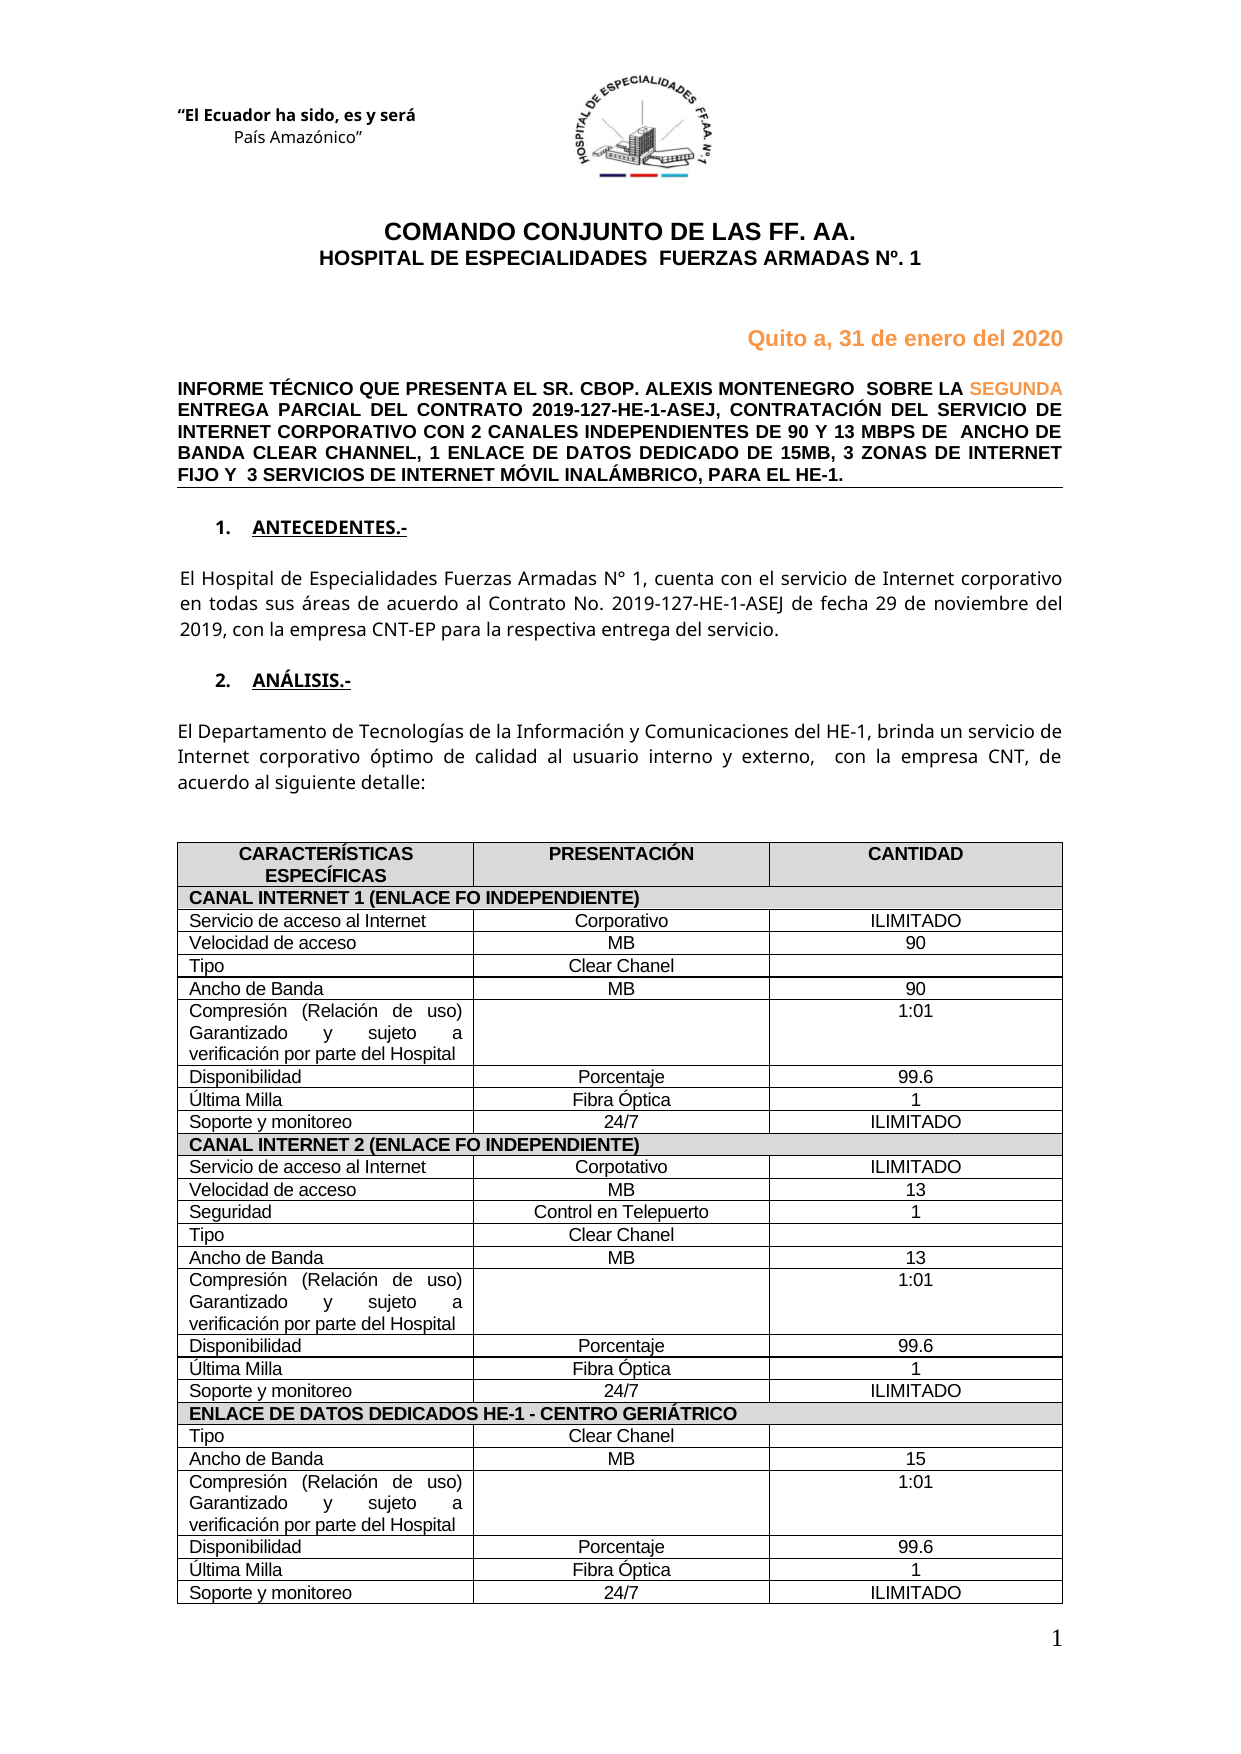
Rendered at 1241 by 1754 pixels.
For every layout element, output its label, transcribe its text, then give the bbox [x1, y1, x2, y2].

table_cell 1 [770, 1559, 1062, 1580]
table_cell CANAL INTERNET 1 (ENLACE FO INDEPENDIENTE) [178, 887, 1062, 908]
table_header CANTIDAD [770, 843, 1062, 886]
table_cell 24/7 [474, 1380, 769, 1402]
table_cell [474, 1000, 769, 1065]
list ANÁLISIS.- [215, 667, 1063, 693]
table_cell 1 [770, 1358, 1062, 1379]
table_cell Fibra Óptica [474, 1088, 769, 1110]
table_cell MB [474, 1247, 769, 1268]
text Quito a, 31 de enero del 2020 [177, 325, 1063, 351]
table_cell MB [474, 1179, 769, 1200]
table_cell Clear Chanel [474, 1224, 769, 1246]
text El Hospital de Especialidades Fuerzas Armadas N° 1, cuenta con el servicio de Internet corporativo en todas sus áreas de acuerdo al Contrato No. 2019-127-HE-1-ASEJ de fecha 29 de noviembre del 2019, con la empresa CNT-EP para la respectiva entrega del servicio. [179, 565, 1063, 642]
table_cell 1:01 [770, 1269, 1062, 1334]
table_cell [770, 1224, 1062, 1246]
table_cell Ancho de Banda [178, 978, 473, 999]
table_cell [770, 1425, 1062, 1447]
table_cell ENLACE DE DATOS DEDICADOS HE-1 - CENTRO GERIÁTRICO [178, 1403, 1062, 1424]
table_cell Тіро [178, 1425, 473, 1447]
table_cell Corpotativo [474, 1156, 769, 1178]
table_cell Servicio de acceso al Internet [178, 910, 473, 931]
table_cell Fibra Óptica [474, 1358, 769, 1379]
table_cell Última Milla [178, 1559, 473, 1580]
table_cell Ancho de Banda [178, 1247, 473, 1268]
table_cell Disponibilidad [178, 1066, 473, 1087]
table_cell Clear Chanel [474, 1425, 769, 1447]
table_cell ILIMITADO [770, 1380, 1062, 1402]
table_header PRESENTACIÓN [474, 843, 769, 886]
table_cell 24/7 [474, 1111, 769, 1132]
table_cell Porcentaje [474, 1335, 769, 1356]
text El Departamento de Tecnologías de la Información y Comunicaciones del HE-1, brinda un servicio de Internet corporativo óptimo de calidad al usuario interno y externo, con la empresa CNT, de acuerdo al siguiente detalle: [177, 718, 1063, 795]
table_cell 1:01 [770, 1471, 1062, 1535]
table_cell Corporativo [474, 910, 769, 931]
table_cell Ancho de Banda [178, 1448, 473, 1469]
table_cell Seguridad [178, 1201, 473, 1223]
table_cell Control en Telepuerto [474, 1201, 769, 1223]
table_cell ILIMITADO [770, 910, 1062, 931]
table_cell 99.6 [770, 1066, 1062, 1087]
table_cell 1 [770, 1088, 1062, 1110]
table_cell Disponibilidad [178, 1536, 473, 1558]
table_header CARACTERÍSTICAS ESPECÍFICAS [178, 843, 473, 886]
table_cell Тіро [178, 1224, 473, 1246]
table_cell Disponibilidad [178, 1335, 473, 1356]
table_cell Soporte y monitoreo [178, 1380, 473, 1402]
table_cell 24/7 [474, 1581, 769, 1603]
table_cell Compresión (Relación de uso) Garantizado y sujeto a verificación por parte del Hospital [178, 1000, 473, 1065]
table_cell Compresión (Relación de uso) Garantizado y sujeto a verificación por parte del Hospital [178, 1269, 473, 1334]
table_cell Soporte y monitoreo [178, 1581, 473, 1603]
table_cell CANAL INTERNET 2 (ENLACE FO INDEPENDIENTE) [178, 1134, 1062, 1155]
table_cell Velocidad de acceso [178, 932, 473, 954]
table_cell [474, 1269, 769, 1334]
table_cell 15 [770, 1448, 1062, 1469]
table_cell Clear Chanel [474, 955, 769, 976]
table_cell [770, 955, 1062, 976]
table_cell MB [474, 1448, 769, 1469]
table_cell Última Milla [178, 1358, 473, 1379]
table_cell 99.6 [770, 1536, 1062, 1558]
picture [568, 71, 722, 194]
table_cell 90 [770, 978, 1062, 999]
table_cell [474, 1471, 769, 1535]
table_cell MB [474, 978, 769, 999]
table_cell 13 [770, 1247, 1062, 1268]
table_cell Fibra Óptica [474, 1559, 769, 1580]
table_cell Velocidad de acceso [178, 1179, 473, 1200]
table_cell Compresión (Relación de uso) Garantizado y sujeto a verificación por parte del Hospital [178, 1471, 473, 1535]
table_cell 99.6 [770, 1335, 1062, 1356]
text INFORME TÉCNICO QUE PRESENTA EL SR. CBOP. ALEXIS MONTENEGRO SOBRE LA SEGUNDA ENTREGA PARCIAL DEL CONTRATO 2019-127-HE-1-ASEJ, CONTRATACIÓN DEL SERVICIO DE INTERNET CORPORATIVO CON 2 CANALES INDEPENDIENTES DE 90 Y 13 MBPS DE ANCHO DE BANDA CLEAR CHANNEL, 1 ENLACE DE DATOS DEDICADO DE 15MB, 3 ZONAS DE INTERNET FIJO Y 3 SERVICIOS DE INTERNET MÓVIL INALÁMBRICO, PARA EL HE-1. [177, 377, 1063, 487]
table_cell 1 [770, 1201, 1062, 1223]
table_cell MB [474, 932, 769, 954]
table_cell ILIMITADO [770, 1581, 1062, 1603]
table_cell Soporte y monitoreo [178, 1111, 473, 1132]
table_cell ILIMITADO [770, 1111, 1062, 1132]
table_cell Servicio de acceso al Internet [178, 1156, 473, 1178]
table_cell Última Milla [178, 1088, 473, 1110]
table_cell 1:01 [770, 1000, 1062, 1065]
table_cell 90 [770, 932, 1062, 954]
table_cell Porcentaje [474, 1066, 769, 1087]
table_cell 13 [770, 1179, 1062, 1200]
table_cell Porcentaje [474, 1536, 769, 1558]
table_cell ILIMITADO [770, 1156, 1062, 1178]
list ANTECEDENTES.- [215, 514, 1063, 539]
table_cell Tipo [178, 955, 473, 976]
